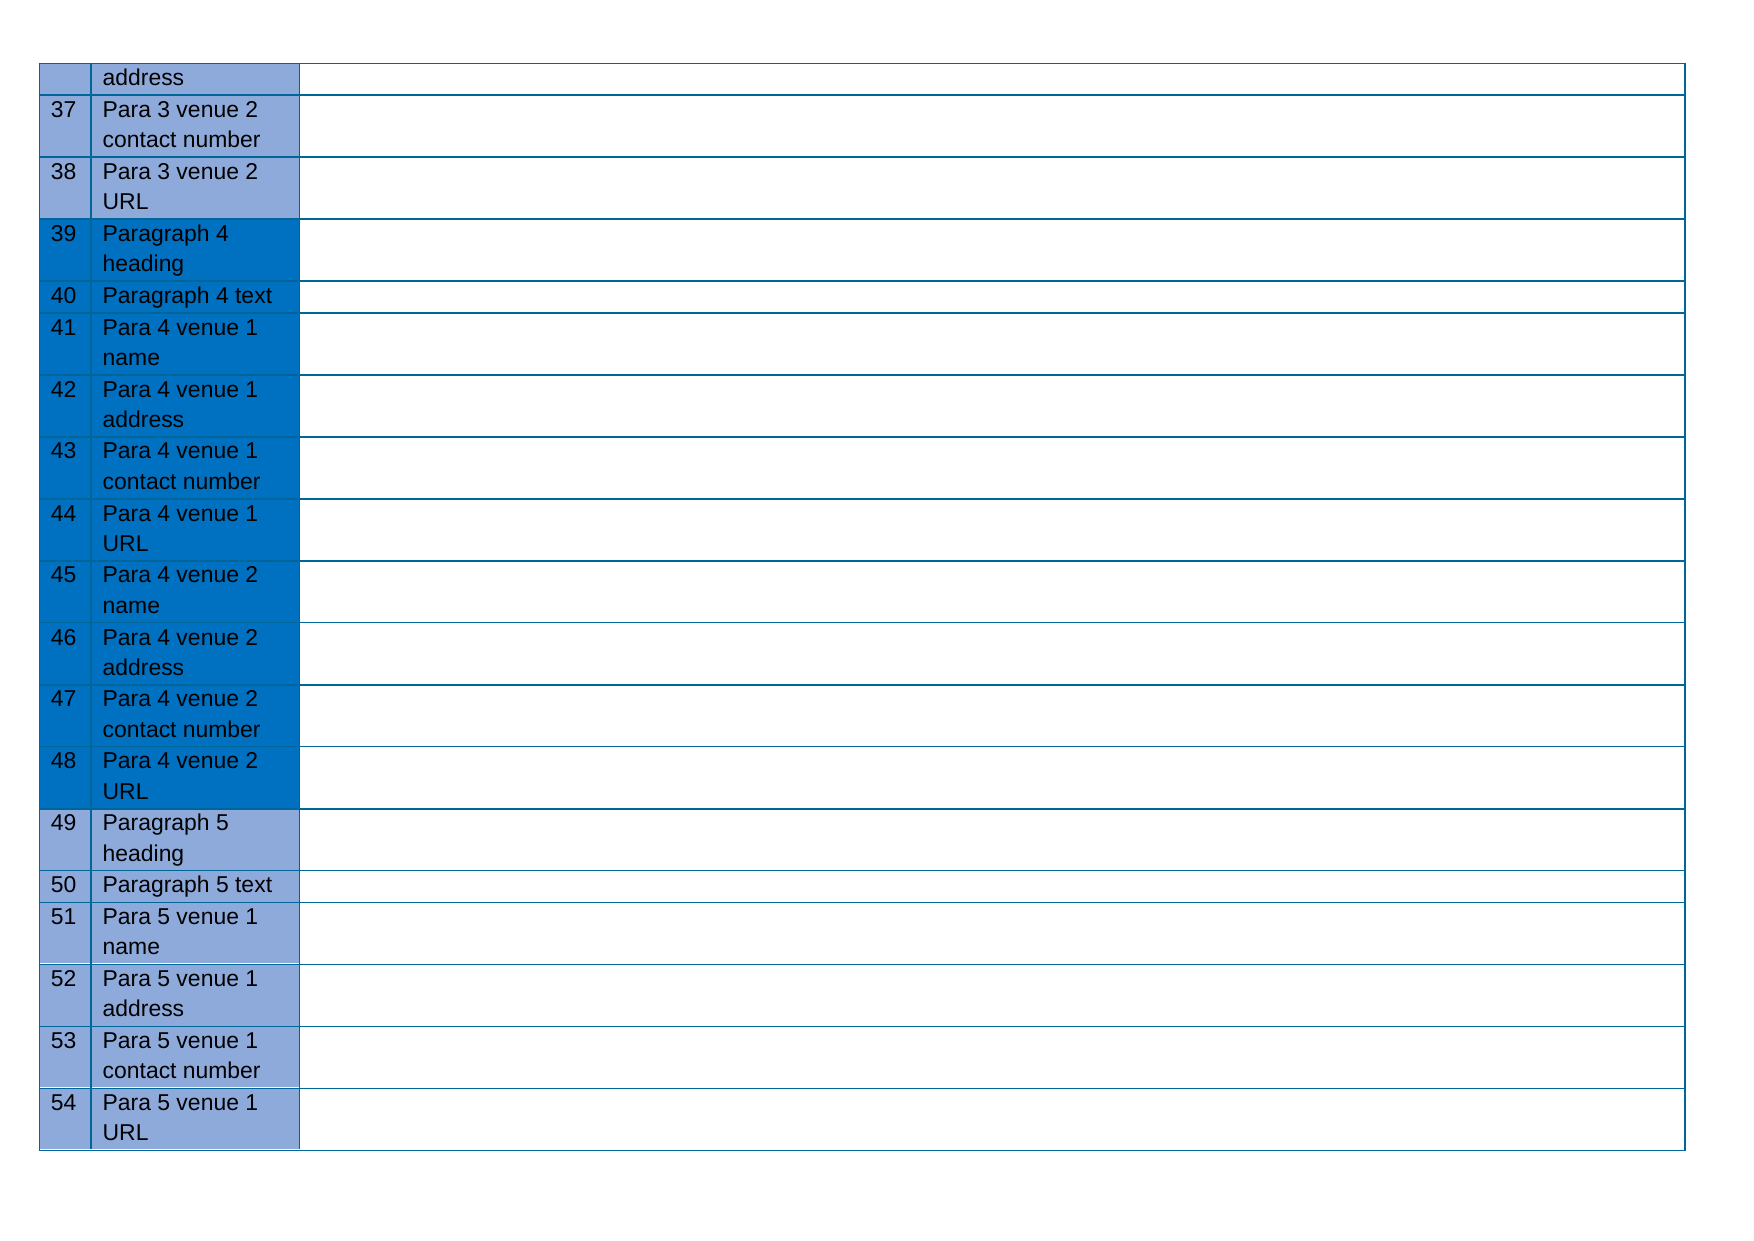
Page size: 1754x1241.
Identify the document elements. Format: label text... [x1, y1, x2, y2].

table_cell Para 4 venue 1 URL [92, 500, 299, 560]
table_cell [300, 747, 1684, 808]
table_cell 47 [40, 686, 90, 746]
table_cell Paragraph 5 heading [92, 810, 299, 870]
table_cell Para 5 venue 1 address [92, 965, 299, 1026]
table_cell 53 [40, 1027, 90, 1087]
table_cell [300, 220, 1684, 280]
table_cell 49 [40, 810, 90, 870]
table_cell [300, 623, 1684, 684]
table_cell 42 [40, 376, 90, 436]
table_cell 43 [40, 438, 90, 498]
table_cell [300, 282, 1684, 312]
table_cell 54 [40, 1089, 90, 1149]
table_cell 41 [40, 314, 90, 374]
table_cell Para 4 venue 1 contact number [92, 438, 299, 498]
table_cell Para 4 venue 2 address [92, 623, 299, 684]
table_cell [300, 158, 1684, 218]
table_cell Para 4 venue 2 contact number [92, 686, 299, 746]
table_cell 38 [40, 158, 90, 218]
table_cell [300, 314, 1684, 374]
table_cell Para 4 venue 2 URL [92, 747, 299, 808]
table_cell [300, 562, 1684, 622]
table_cell 46 [40, 623, 90, 684]
table_cell 51 [40, 903, 90, 963]
table_cell [300, 64, 1684, 94]
table_cell Para 3 venue 2 contact number [92, 96, 299, 156]
table_cell [300, 438, 1684, 498]
table_cell Paragraph 4 text [92, 282, 299, 312]
table_cell Paragraph 4 heading [92, 220, 299, 280]
table_cell 45 [40, 562, 90, 622]
table_cell Para 3 venue 2 URL [92, 158, 299, 218]
table_cell Para 4 venue 1 address [92, 376, 299, 436]
table_cell [300, 810, 1684, 870]
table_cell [92, 64, 299, 94]
table_cell [300, 871, 1684, 902]
table_cell [300, 1089, 1684, 1149]
table_cell 52 [40, 965, 90, 1026]
table_cell 40 [40, 282, 90, 312]
table_cell Para 4 venue 2 name [92, 562, 299, 622]
table_cell Para 5 venue 1 URL [92, 1089, 299, 1149]
table_cell [300, 1027, 1684, 1087]
table_cell [300, 686, 1684, 746]
table_cell [300, 500, 1684, 560]
table_cell Paragraph 5 text [92, 871, 299, 902]
table_cell [300, 965, 1684, 1026]
table_cell 39 [40, 220, 90, 280]
table_cell 36 [40, 64, 90, 94]
table_cell Para 5 venue 1 name [92, 903, 299, 963]
table_cell [300, 376, 1684, 436]
table_cell [300, 903, 1684, 963]
table_cell 37 [40, 96, 90, 156]
table_cell Para 4 venue 1 name [92, 314, 299, 374]
table_cell 44 [40, 500, 90, 560]
table_cell [300, 96, 1684, 156]
table_cell Para 5 venue 1 contact number [92, 1027, 299, 1087]
table_cell 48 [40, 747, 90, 808]
table_cell 50 [40, 871, 90, 902]
